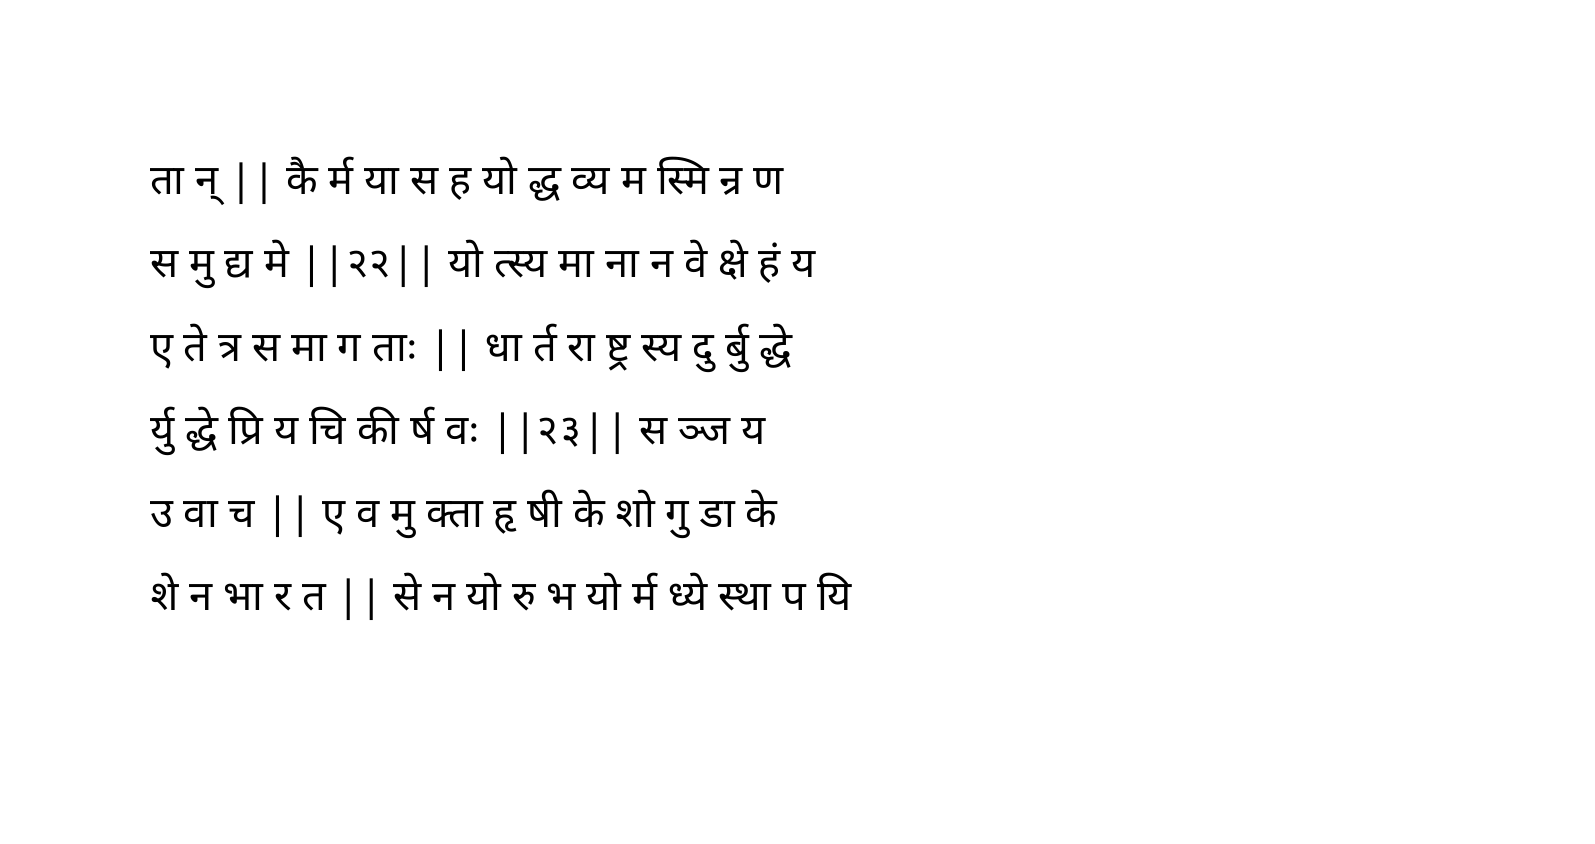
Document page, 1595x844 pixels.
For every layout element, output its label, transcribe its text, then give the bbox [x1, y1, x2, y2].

text शे न भा र त || से न यो रु भ यो र्म ध्ये स्था प यि [150, 566, 1444, 628]
text र्यु द्धे प्रि य चि की र्ष वः ||२३|| स ञ्ज य [150, 400, 1444, 461]
text उ वा च || ए व मु क्ता हृ षी के शो गु डा के [150, 483, 1444, 544]
text स मु द्य मे ||२२|| यो त्स्य मा ना न वे क्षे हं य [150, 233, 1444, 295]
text ता न् || कै र्म या स ह यो द्ध व्य म स्मि न्र ण [150, 150, 1444, 212]
text ए ते त्र स मा ग ताः || धा र्त रा ष्ट्र स्य दु र्बु द्धे [150, 316, 1444, 378]
